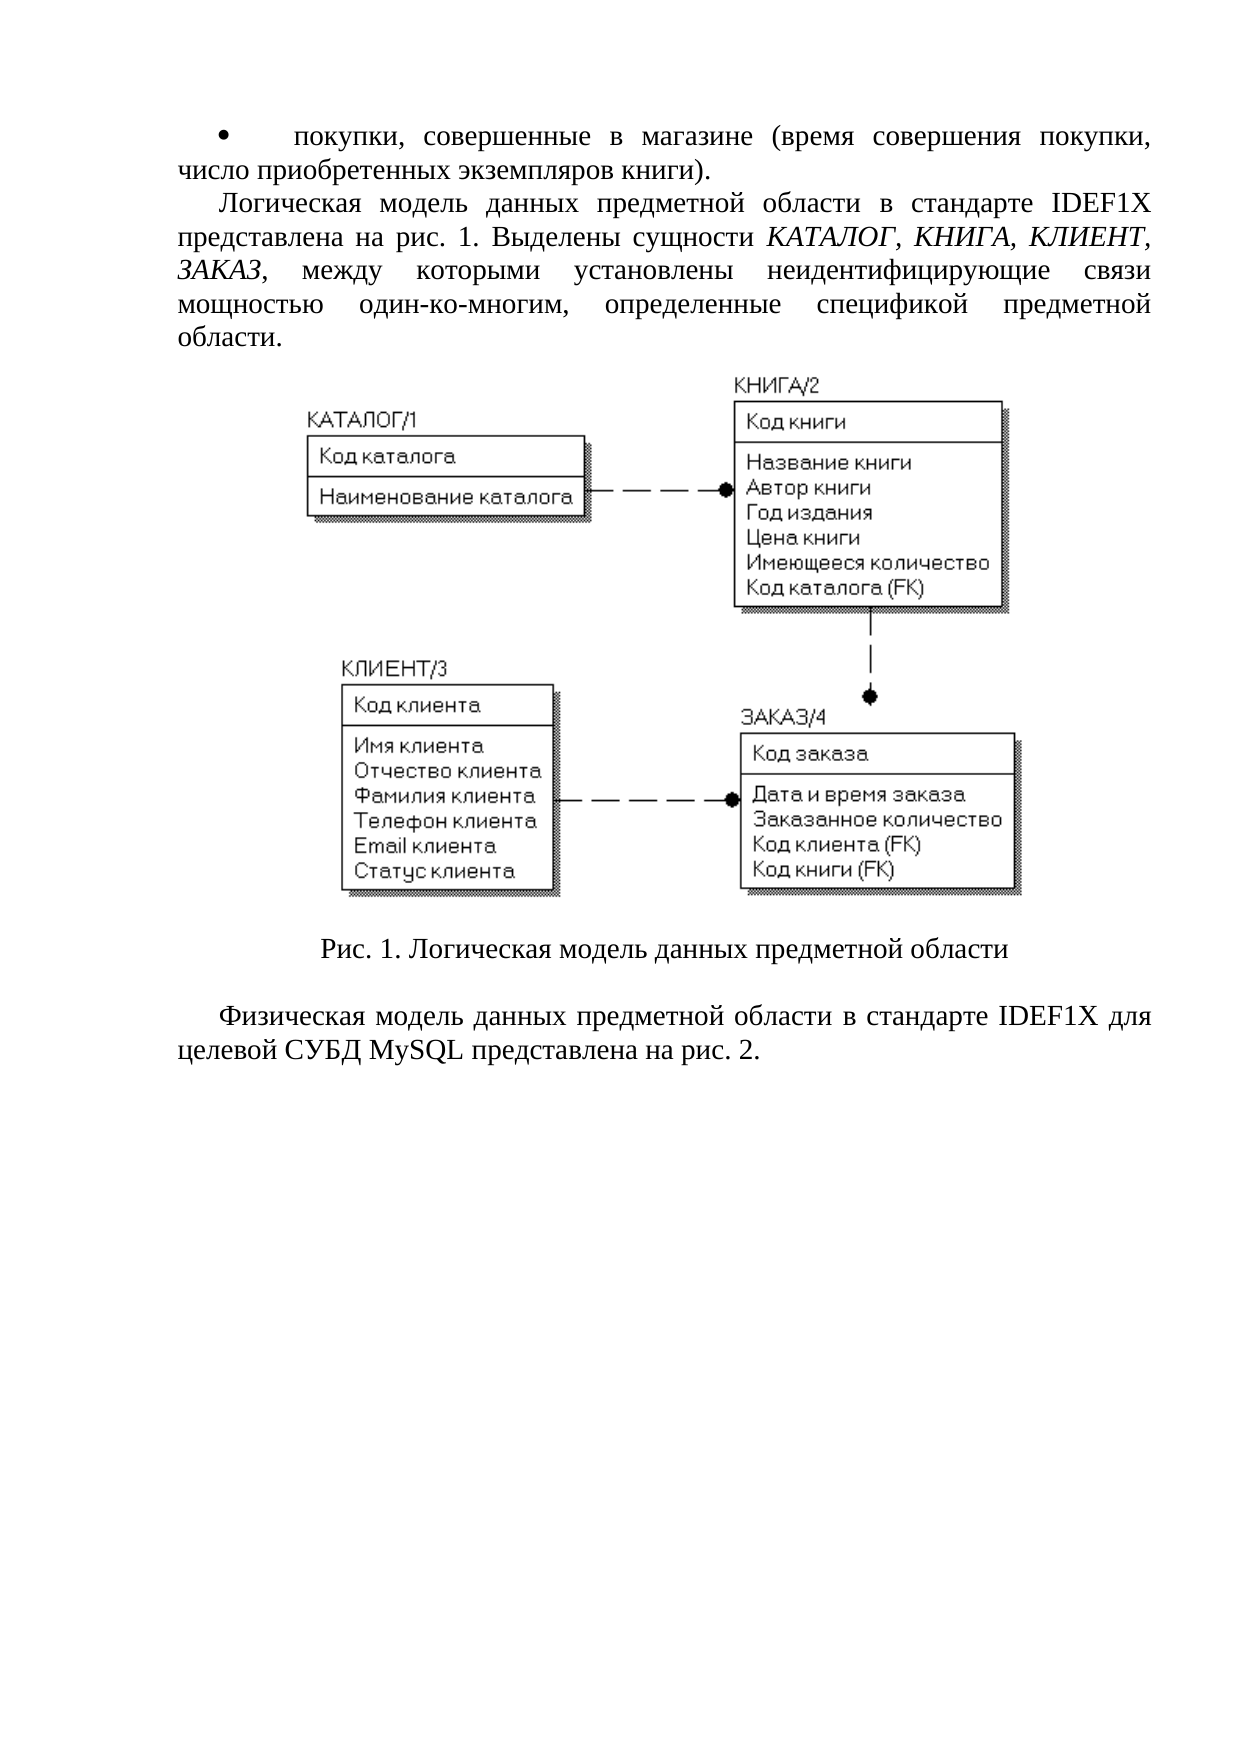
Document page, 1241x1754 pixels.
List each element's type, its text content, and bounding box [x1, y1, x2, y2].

text Логическая модель данных предметной области в стандарте IDEF1X представлена на рис. 1. Выделены сущности КАТАЛОГ, КНИГА, КЛИЕНТ, ЗАКАЗ, между которыми установлены неидентифицирующие связи мощностью oдин-ко-многим, определенные спецификой предметной области. [177, 185, 1152, 353]
list покупки, совершенные в магазине (время совершения покупки, число приобретенных экземпляров книги). [177, 118, 1152, 185]
text Физическая модель данных предметной области в стандарте IDEF1X для целевой СУБД MySQL представлена на рис. 2. [177, 998, 1152, 1065]
picture [279, 365, 1050, 919]
text Рис. 1. Логическая модель данных предметной области [177, 931, 1152, 965]
